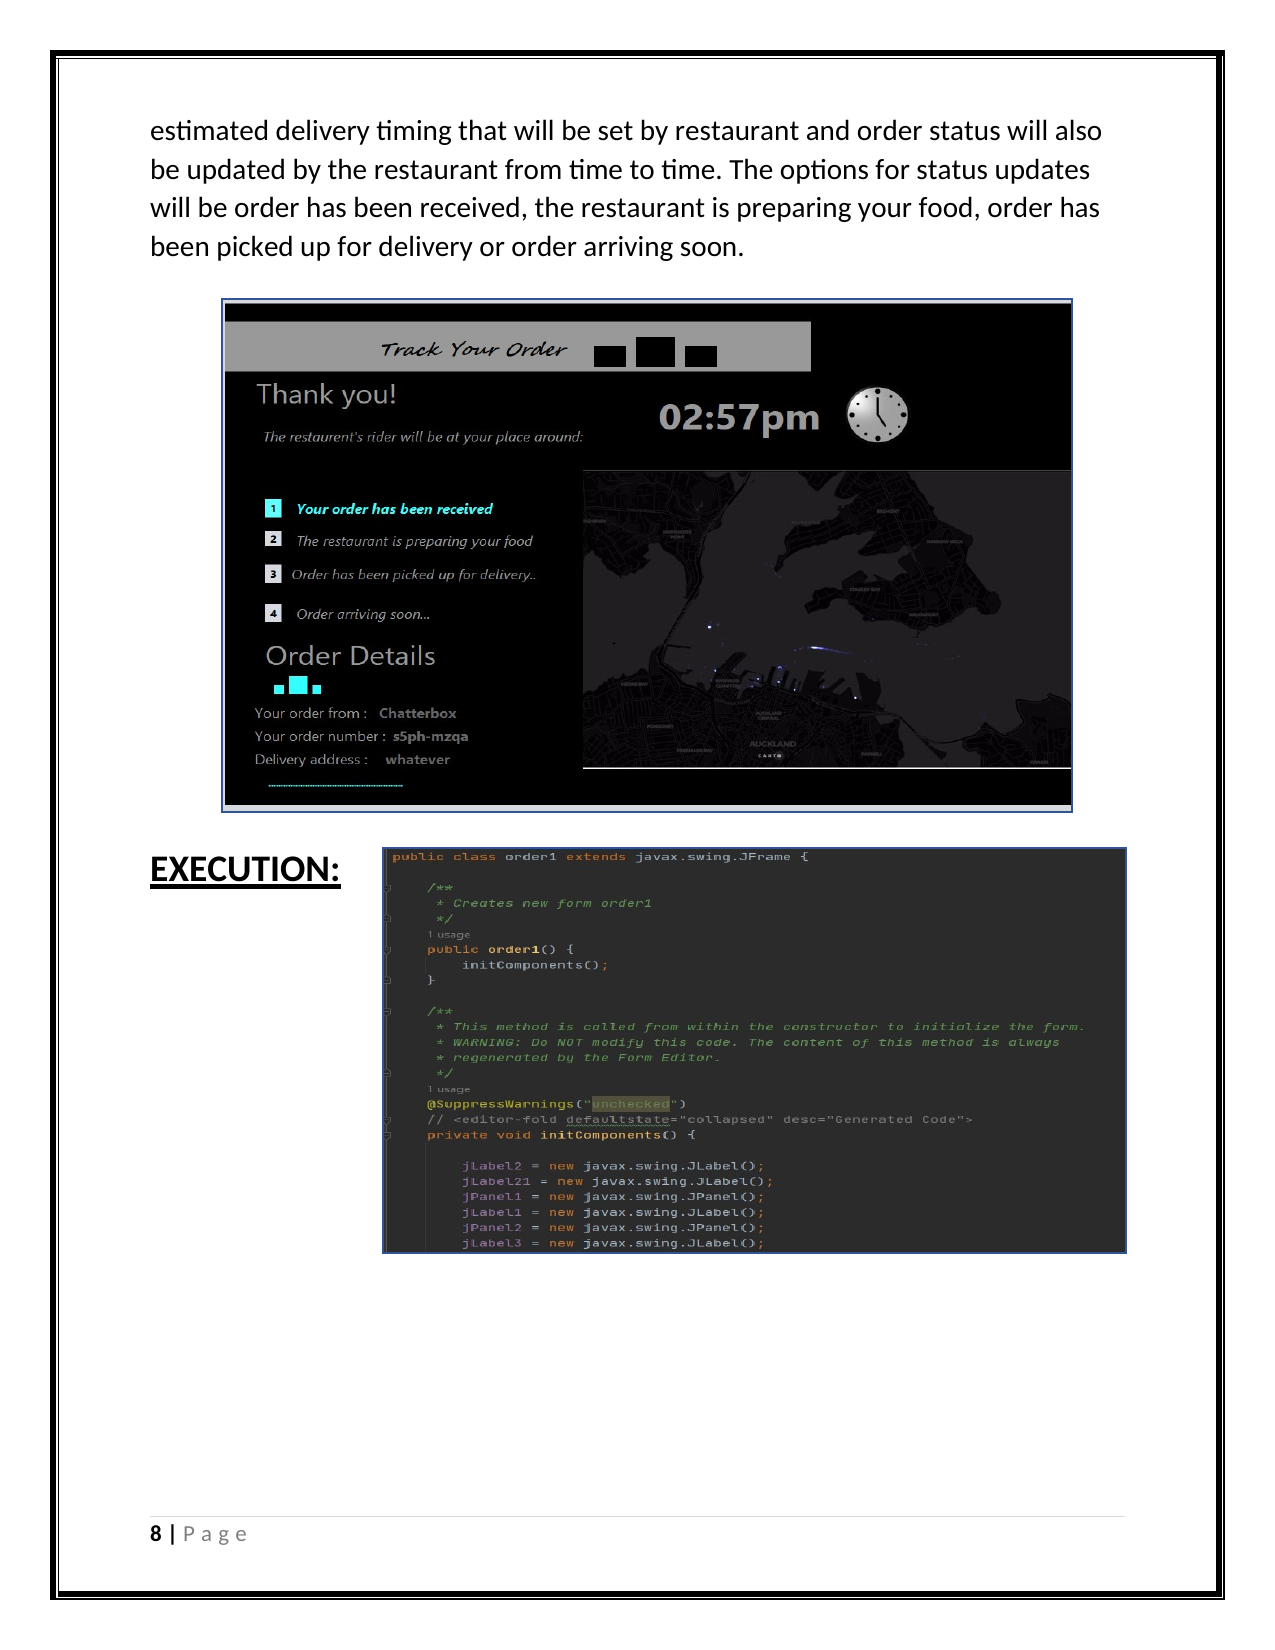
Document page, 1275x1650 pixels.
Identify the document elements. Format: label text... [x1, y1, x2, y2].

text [150, 112, 1125, 263]
picture [223, 300, 1071, 811]
text EXECUTION: [150, 845, 1125, 891]
picture [384, 849, 1125, 1252]
